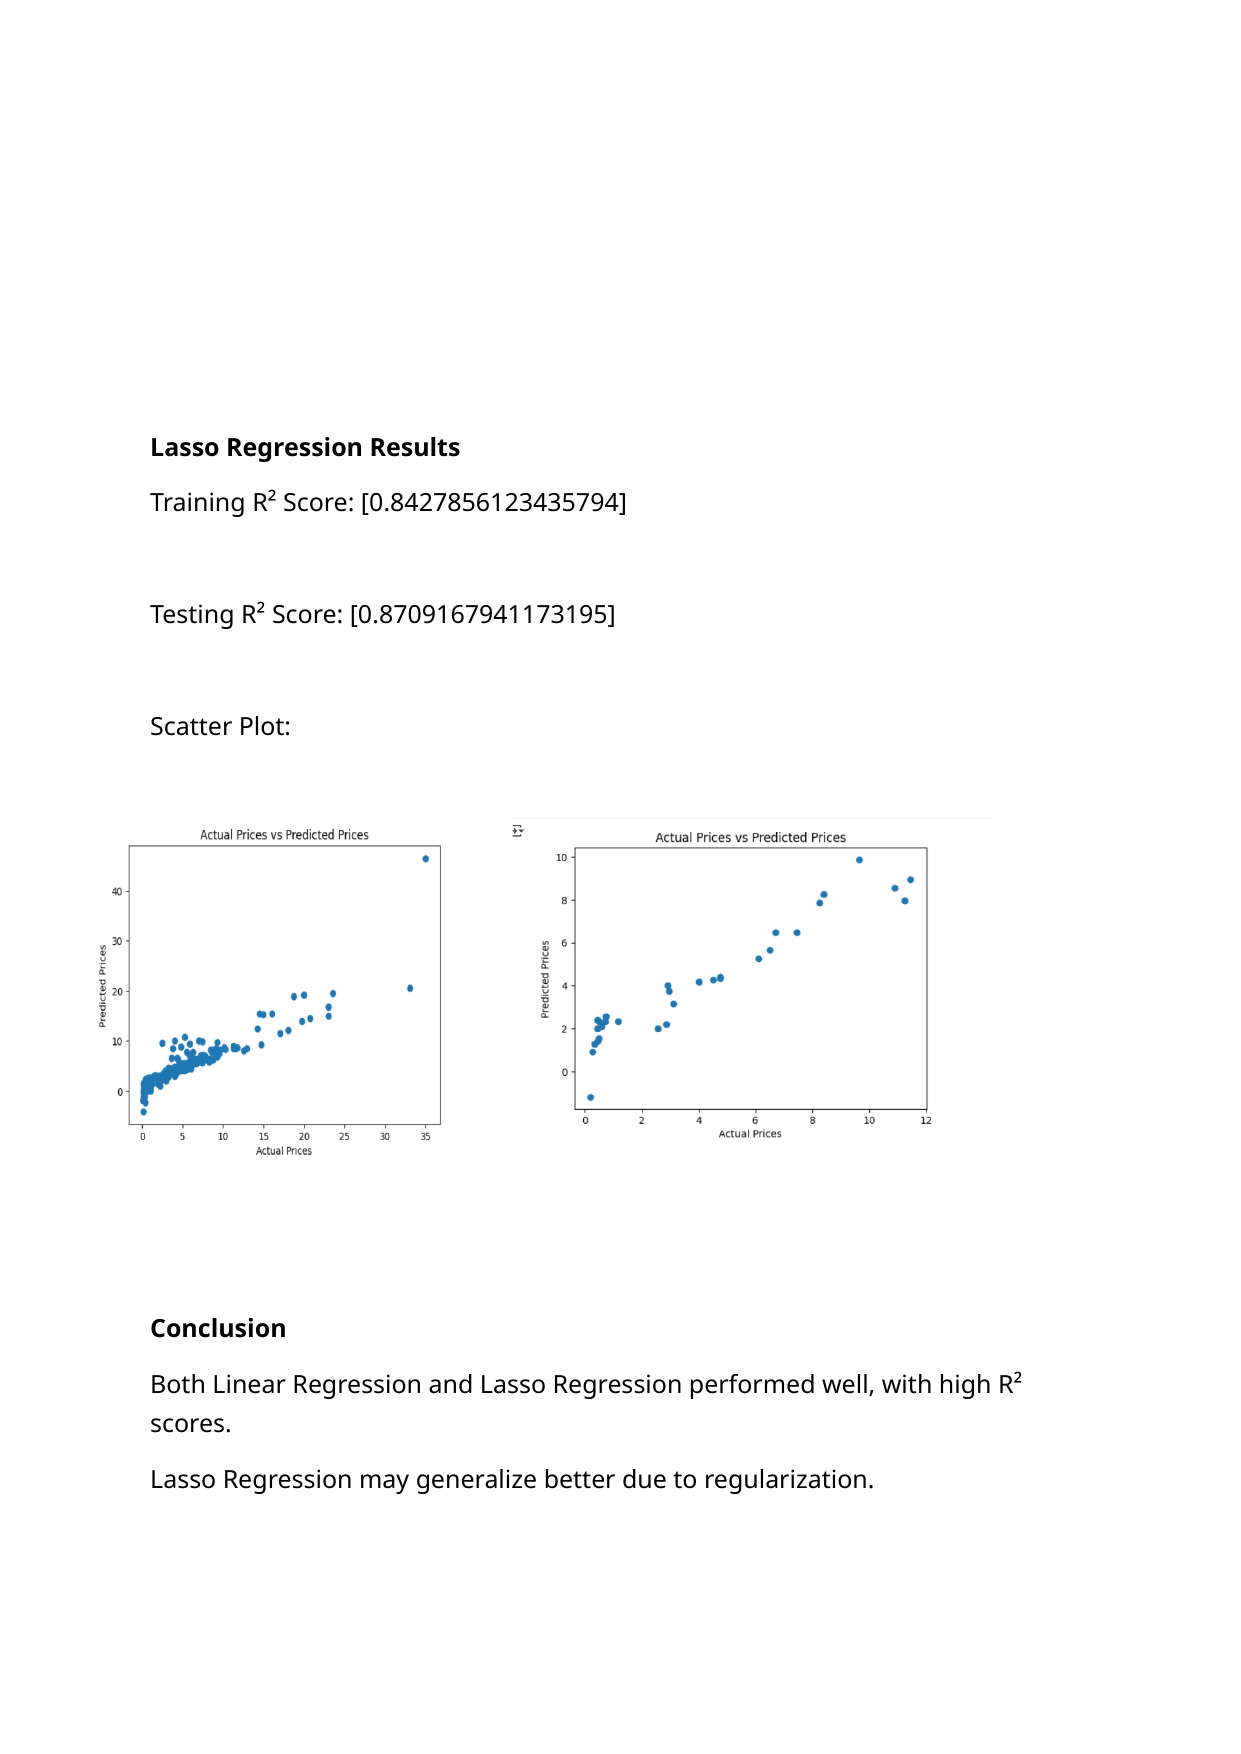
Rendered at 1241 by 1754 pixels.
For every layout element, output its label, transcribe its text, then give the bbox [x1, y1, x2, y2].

text Scatter Plot: [150, 708, 1090, 742]
text Lasso Regression Results [150, 429, 1090, 463]
text Testing R² Score: [0.8709167941173195] [150, 597, 1090, 631]
text Conclusion [150, 1311, 1090, 1344]
picture [90, 817, 480, 1177]
text Lasso Regression may generalize better due to regularization. [150, 1461, 1090, 1495]
picture [512, 817, 990, 1177]
text Both Linear Regression and Lasso Regression performed well, with high R² scores. [150, 1366, 1090, 1439]
text Training R² Score: [0.8427856123435794] [150, 485, 1090, 519]
